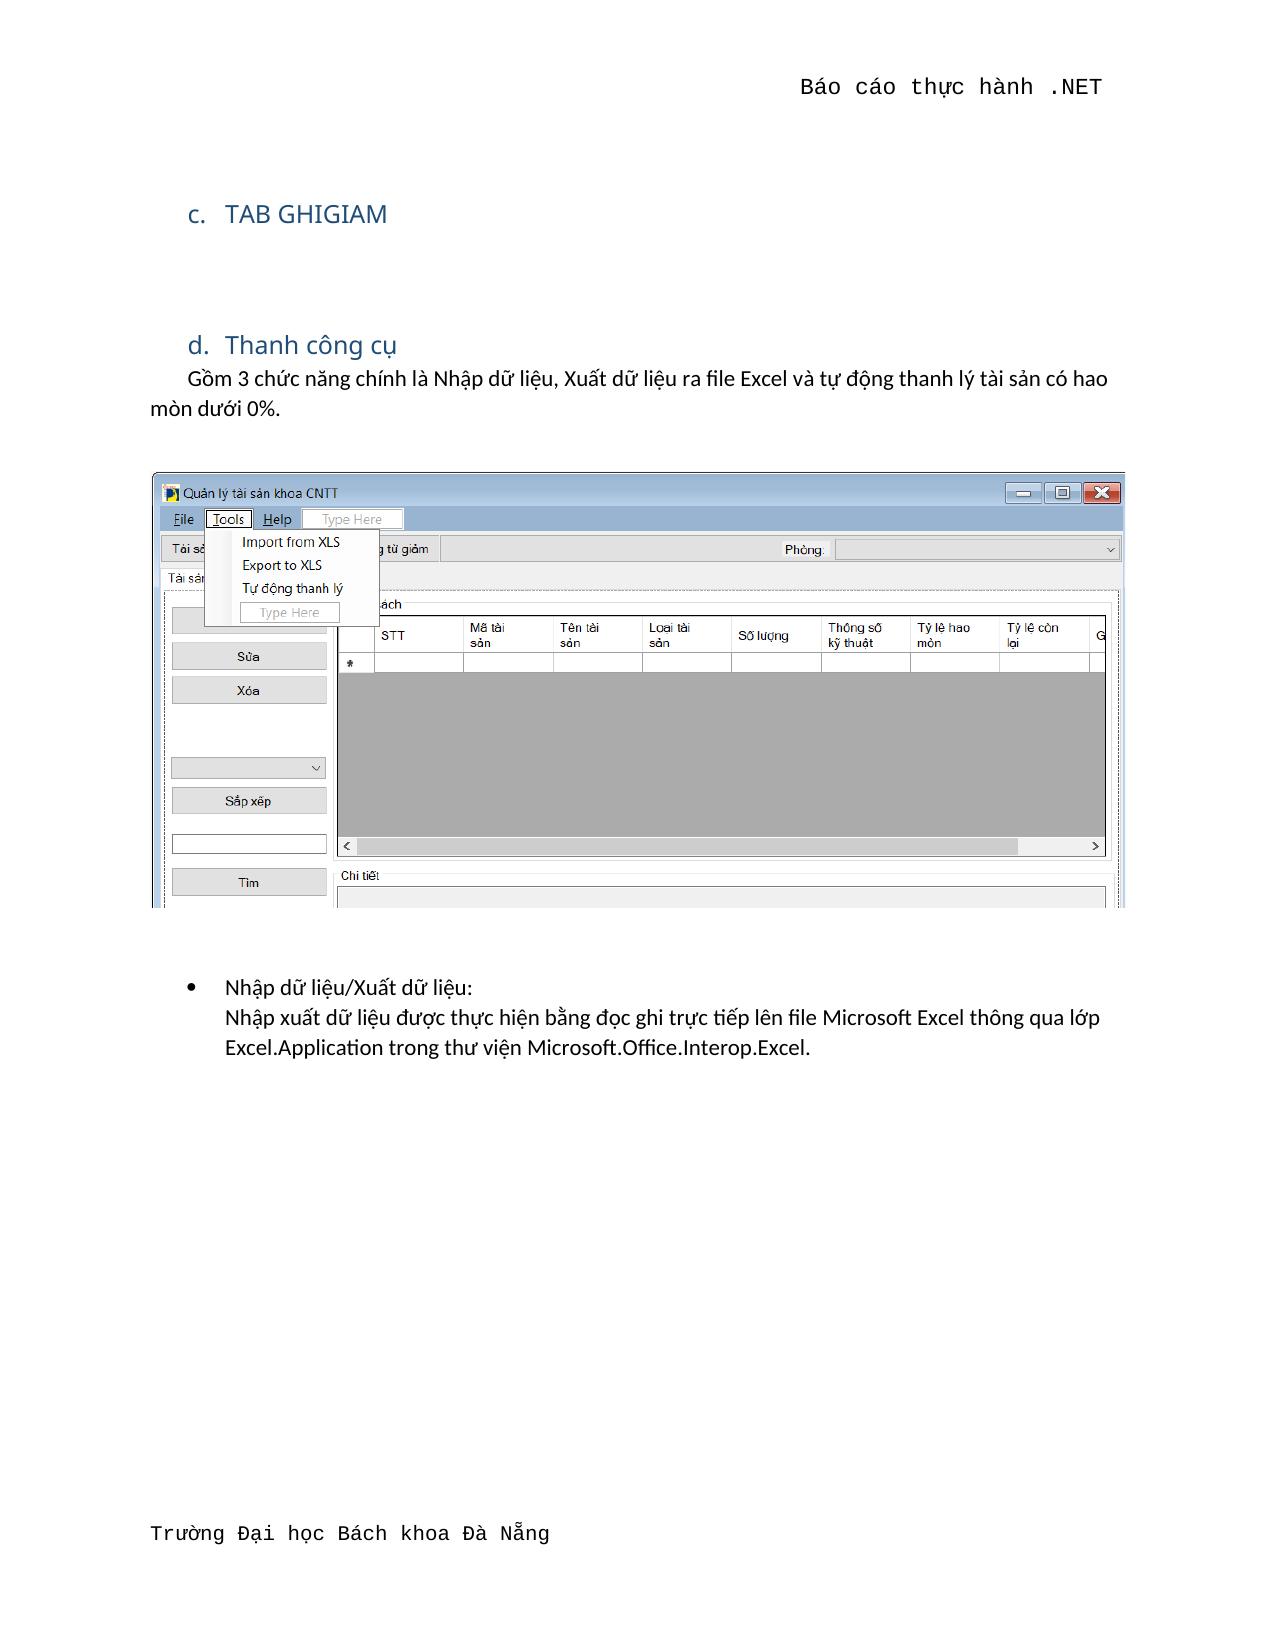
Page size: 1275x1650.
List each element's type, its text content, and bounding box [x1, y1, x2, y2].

subtitle TAB GHIGIAM [187, 197, 1125, 231]
picture [150, 471, 1125, 908]
subtitle Thanh công cụ [187, 327, 1125, 361]
list Nhập xuất dữ liệu được thực hiện bằng đọc ghi trực tiếp lên file Microsoft Excel thông qua lớp Excel.Application trong thư viện Microsoft.Office.Interop.Excel. [225, 1003, 1125, 1061]
text Gồm 3 chức năng chính là Nhập dữ liệu, Xuất dữ liệu ra file Excel và tự động thanh lý tài sản có hao mòn dưới 0%. [150, 364, 1125, 422]
list Nhập dữ liệu/Xuất dữ liệu: [187, 973, 1125, 1001]
